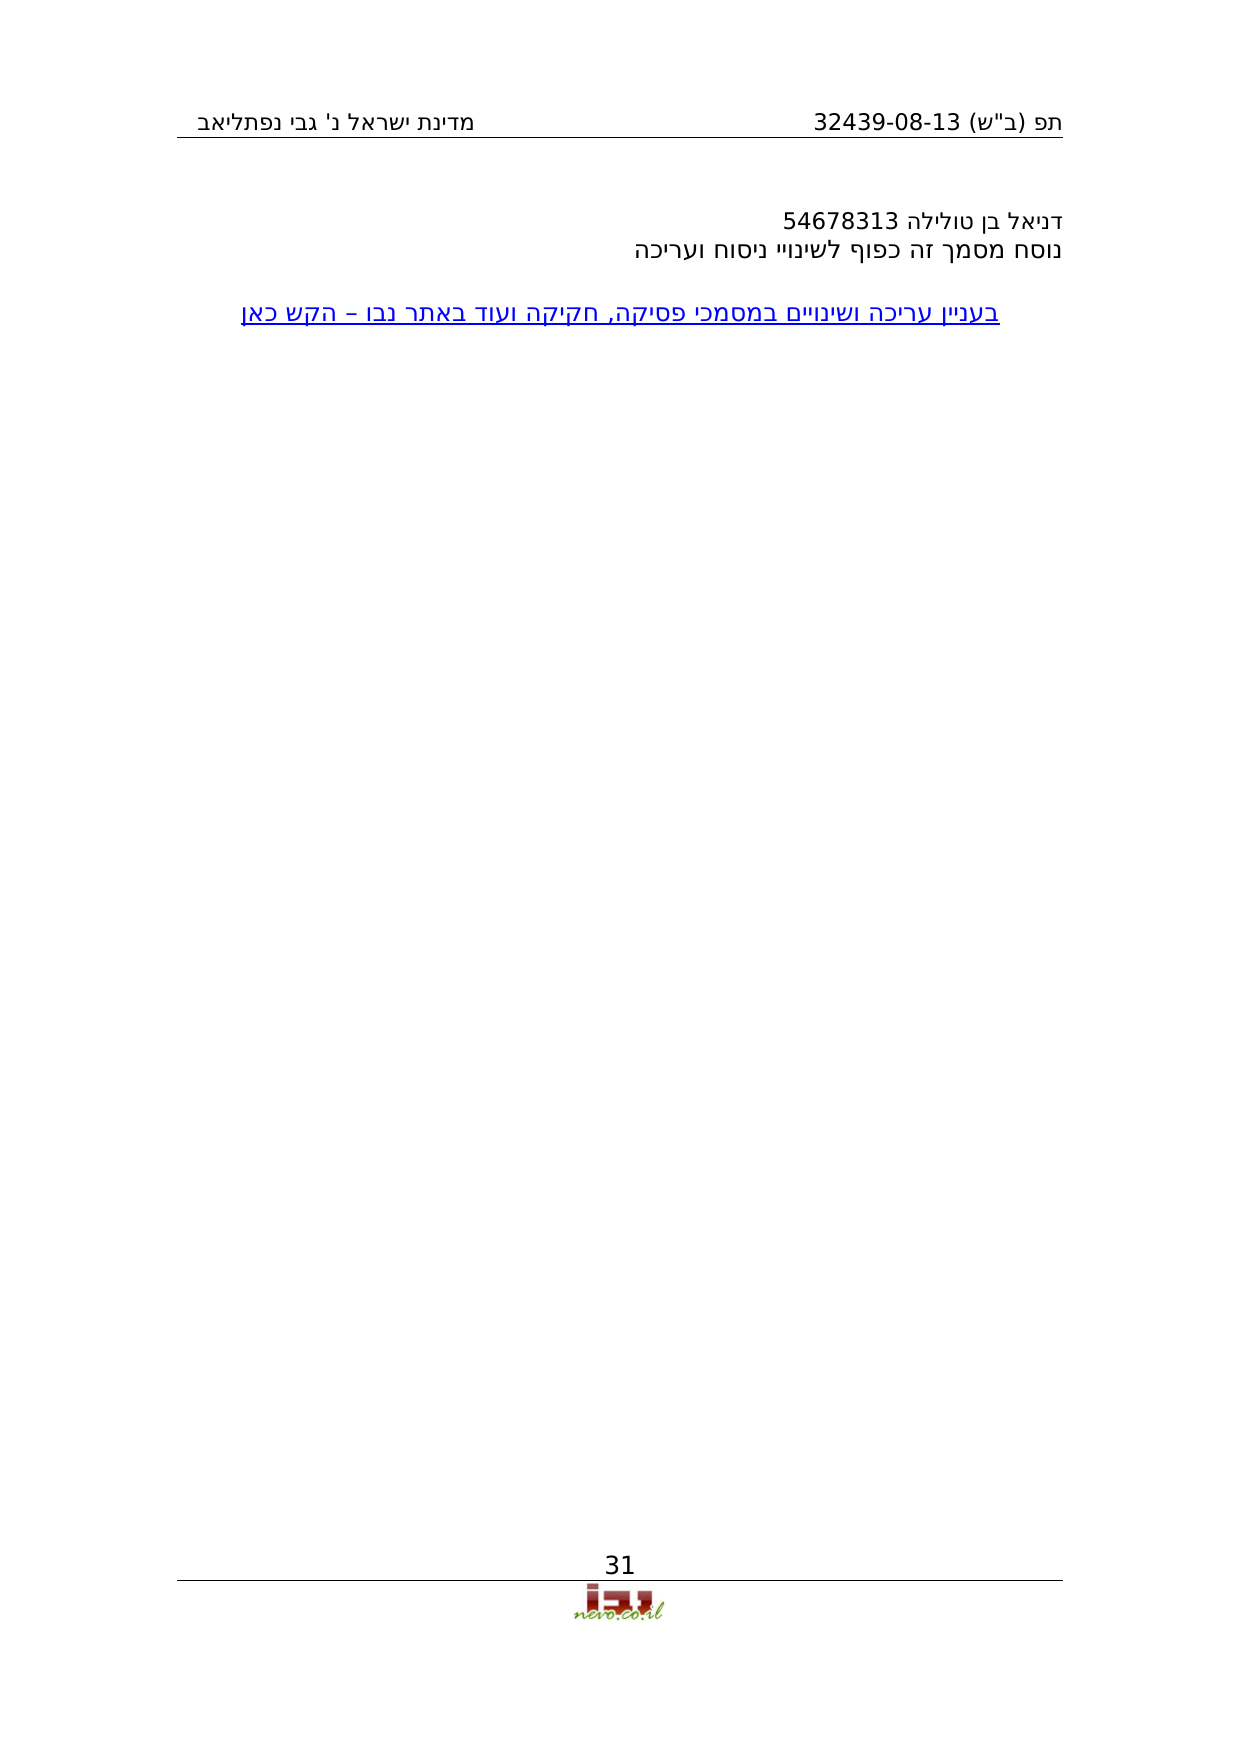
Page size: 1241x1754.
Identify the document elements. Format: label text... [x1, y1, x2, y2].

picture [574, 1583, 666, 1621]
text נוסח מסמך זה כפוף לשינויי ניסוח ועריכה [177, 235, 1063, 264]
text דניאל בן טולילה 54678313 [177, 208, 1063, 235]
text בעניין עריכה ושינויים במסמכי פסיקה, חקיקה ועוד באתר נבו – הקש כאן [177, 298, 1063, 327]
